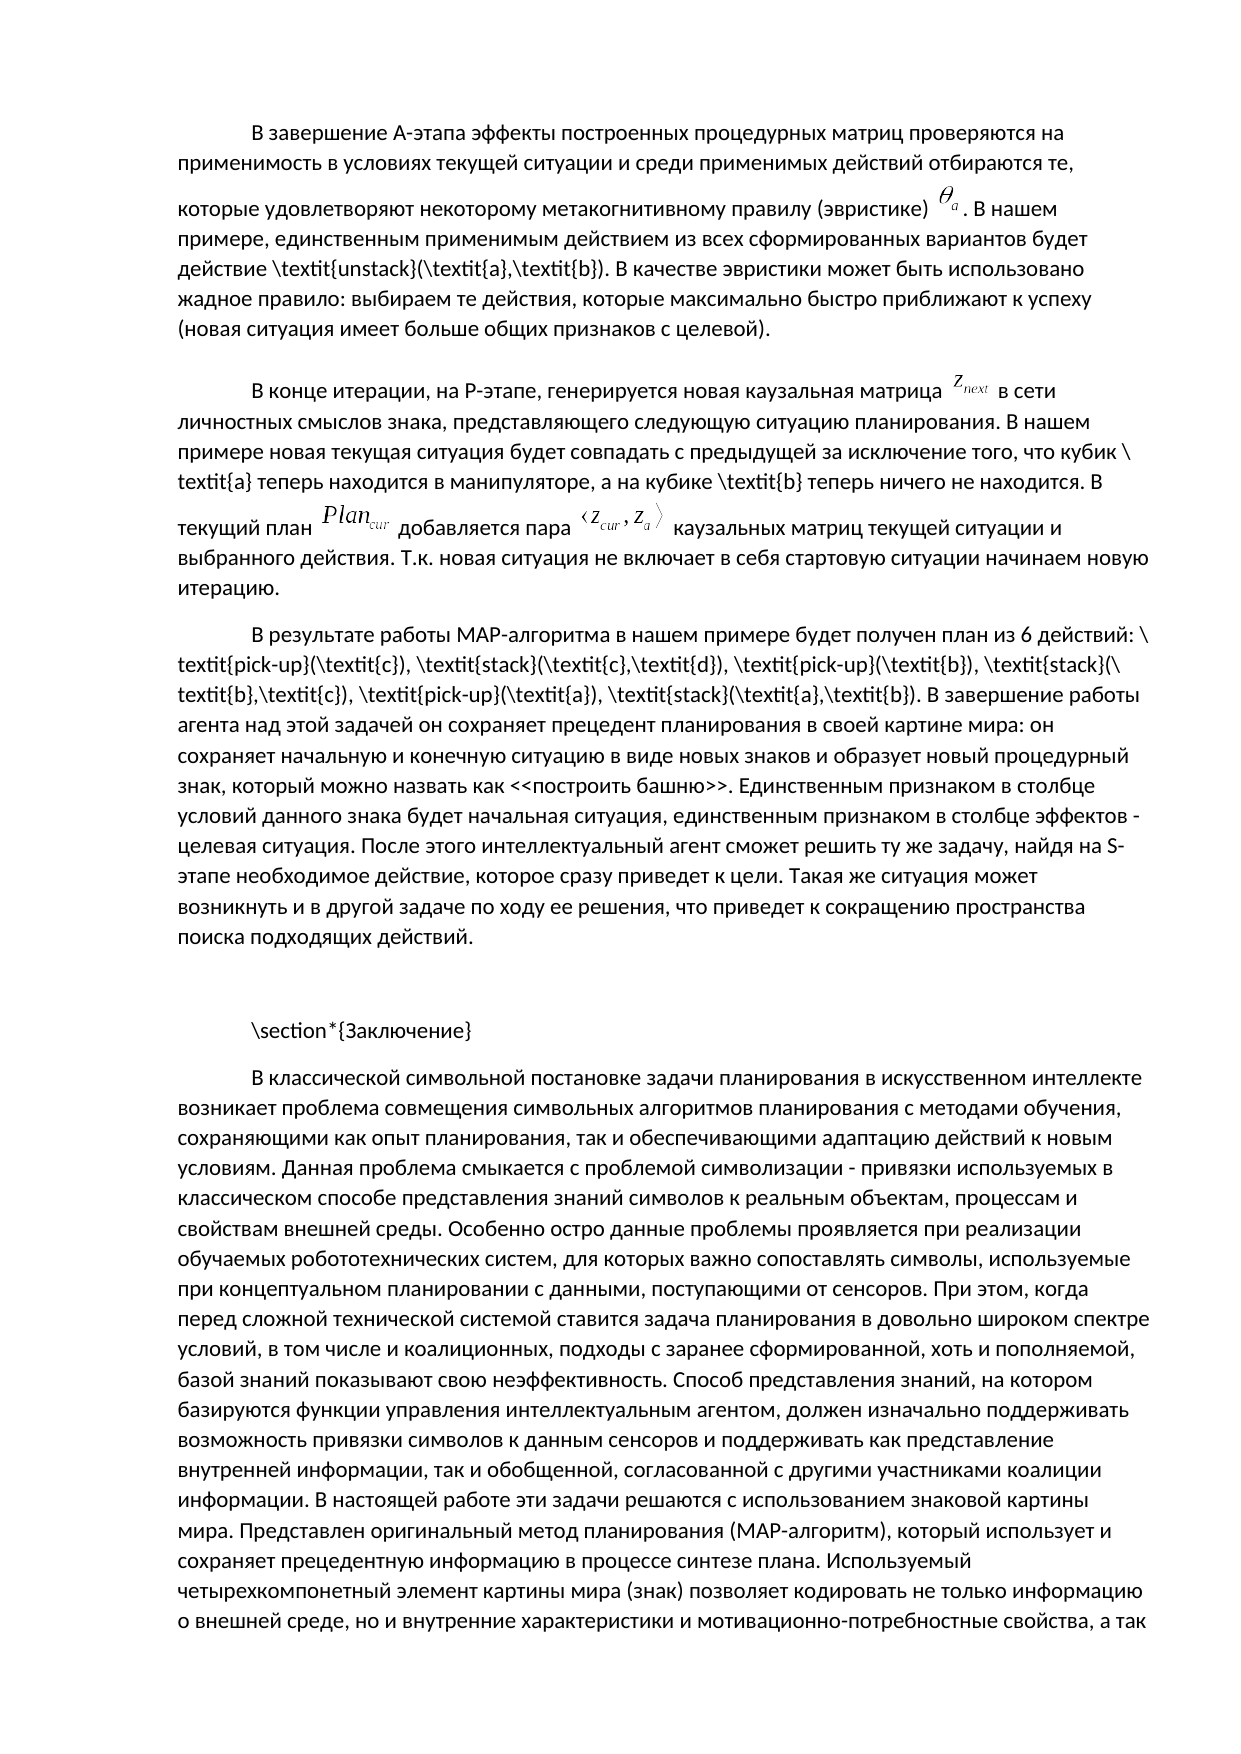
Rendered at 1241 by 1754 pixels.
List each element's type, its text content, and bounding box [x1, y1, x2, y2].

text В конце итерации, на P-этапе, генерируется новая каузальная матрица в сети личностных смыслов знака, представляющего следующую ситуацию планирования. В нашем примере новая текущая ситуация будет совпадать с предыдущей за исключение того, что кубик \textit{a} теперь находится в манипуляторе, а на кубике \textit{b} теперь ничего не находится. В текущий план добавляется пара каузальных матриц текущей ситуации и выбранного действия. Т.к. новая ситуация не включает в себя стартовую ситуации начинаем новую итерацию. [177, 361, 1152, 601]
text \section*{Заключение} [177, 1016, 1152, 1044]
text В результате работы MAP-алгоритма в нашем примере будет получен план из 6 действий: \textit{pick-up}(\textit{c}), \textit{stack}(\textit{c},\textit{d}), \textit{pick-up}(\textit{b}), \textit{stack}(\textit{b},\textit{c}), \textit{pick-up}(\textit{a}), \textit{stack}(\textit{a},\textit{b}). В завершение работы агента над этой задачей он сохраняет прецедент планирования в своей картине мира: он сохраняет начальную и конечную ситуацию в виде новых знаков и образует новый процедурный знак, который можно назвать как <<построить башню>>. Единственным признаком в столбце условий данного знака будет начальная ситуация, единственным признаком в столбце эффектов - целевая ситуация. После этого интеллектуальный агент сможет решить ту же задачу, найдя на S-этапе необходимое действие, которое сразу приведет к цели. Такая же ситуация может возникнуть и в другой задаче по ходу ее решения, что приведет к сокращению пространства поиска подходящих действий. [177, 620, 1152, 950]
text В завершение A-этапа эффекты построенных процедурных матриц проверяются на применимость в условиях текущей ситуации и среди применимых действий отбираются те, которые удовлетворяют некоторому метакогнитивному правилу (эвристике) . В нашем примере, единственным применимым действием из всех сформированных вариантов будет действие \textit{unstack}(\textit{a},\textit{b}). В качестве эвристики может быть использовано жадное правило: выбираем те действия, которые максимально быстро приближают к успеху (новая ситуация имеет больше общих признаков с целевой). [177, 118, 1152, 343]
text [177, 1063, 1152, 1634]
